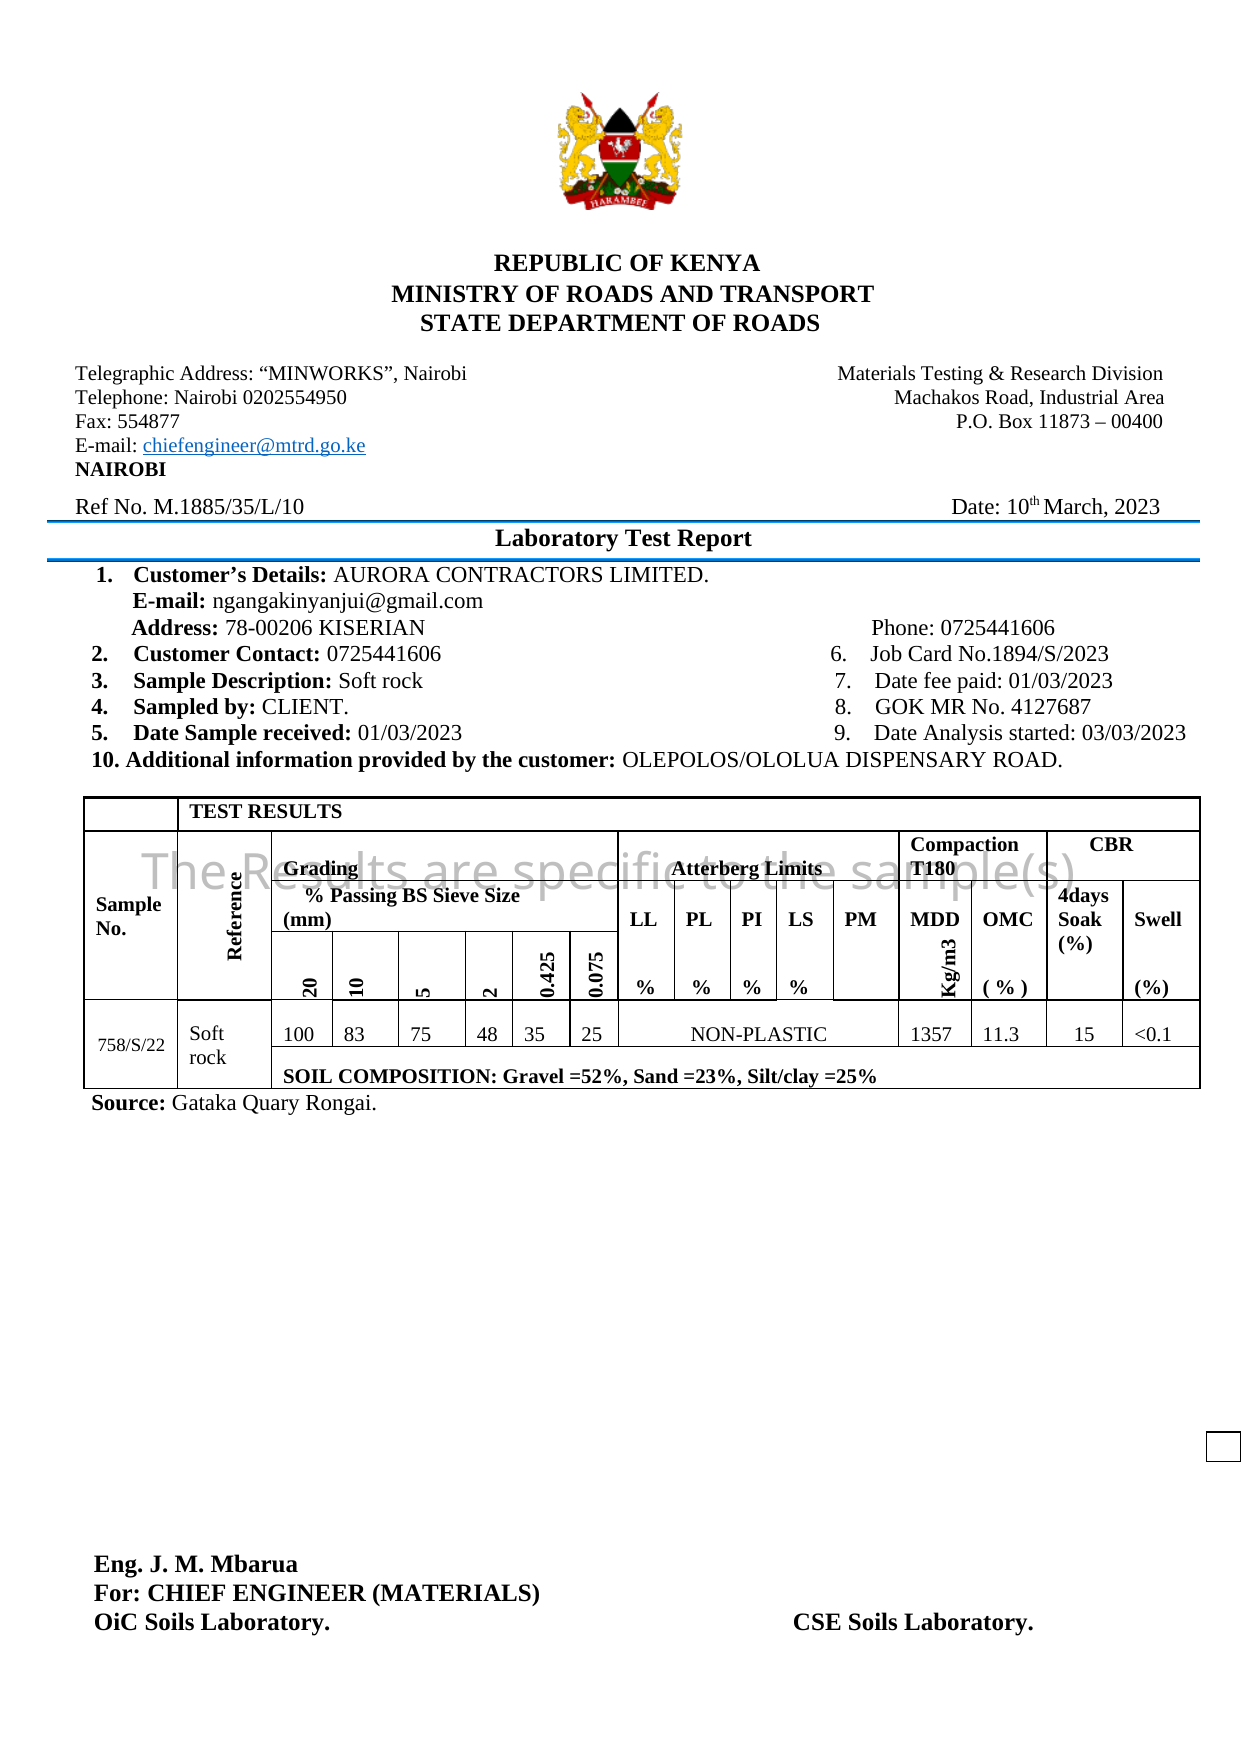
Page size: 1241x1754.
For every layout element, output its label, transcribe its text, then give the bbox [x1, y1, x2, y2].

text REPUBLIC OF KENYA [75, 248, 1165, 277]
text Telegraphic Address: “MINWORKS”, Nairobi Materials Testing & Research Division Telephone: Nairobi 0202554950 Machakos Road, Industrial Area Fax: 554877 P.O. Box 11873 – 00400 E-mail: chiefengineer@mtrd.go.ke NAIROBI [75, 361, 1165, 481]
picture [557, 92, 683, 210]
text MINISTRY OF ROADS AND TRANSPORT [75, 279, 1165, 308]
table_header [1207, 1433, 1240, 1461]
table_header Laboratory Test Report [47, 523, 1200, 558]
text Ref No. M.1885/35/L/10 Date: 10th March, 2023 [75, 493, 1165, 520]
text STATE DEPARTMENT OF ROADS [75, 308, 1165, 336]
text Eng. J. M. Mbarua [75, 1549, 1165, 1578]
table_header Customer’s Details: AURORA CONTRACTORS LIMITED. E-mail: ngangakinyanjui@gmail.com Address: 78-00206 KISERIAN Phone: 0725441606 2. Customer Contact: 0725441606 6. Job Card No.1894/S/2023 3. Sample Description: Soft rock 7. Date fee paid: 01/03/2023 4. Sampled by: CLIENT. 8. GOK MR No. 4127687 5. Date Sample received: 01/03/2023 9. Date Analysis started: 03/03/2023 10. Additional information provided by the customer: OLEPOLOS/OLOLUA DISPENSARY ROAD. Source: Gataka Quary Rongai. [47, 562, 1200, 1406]
text OiC Soils Laboratory. CSE Soils Laboratory. [75, 1607, 1165, 1636]
text For: CHIEF ENGINEER (MATERIALS) [75, 1578, 1165, 1607]
